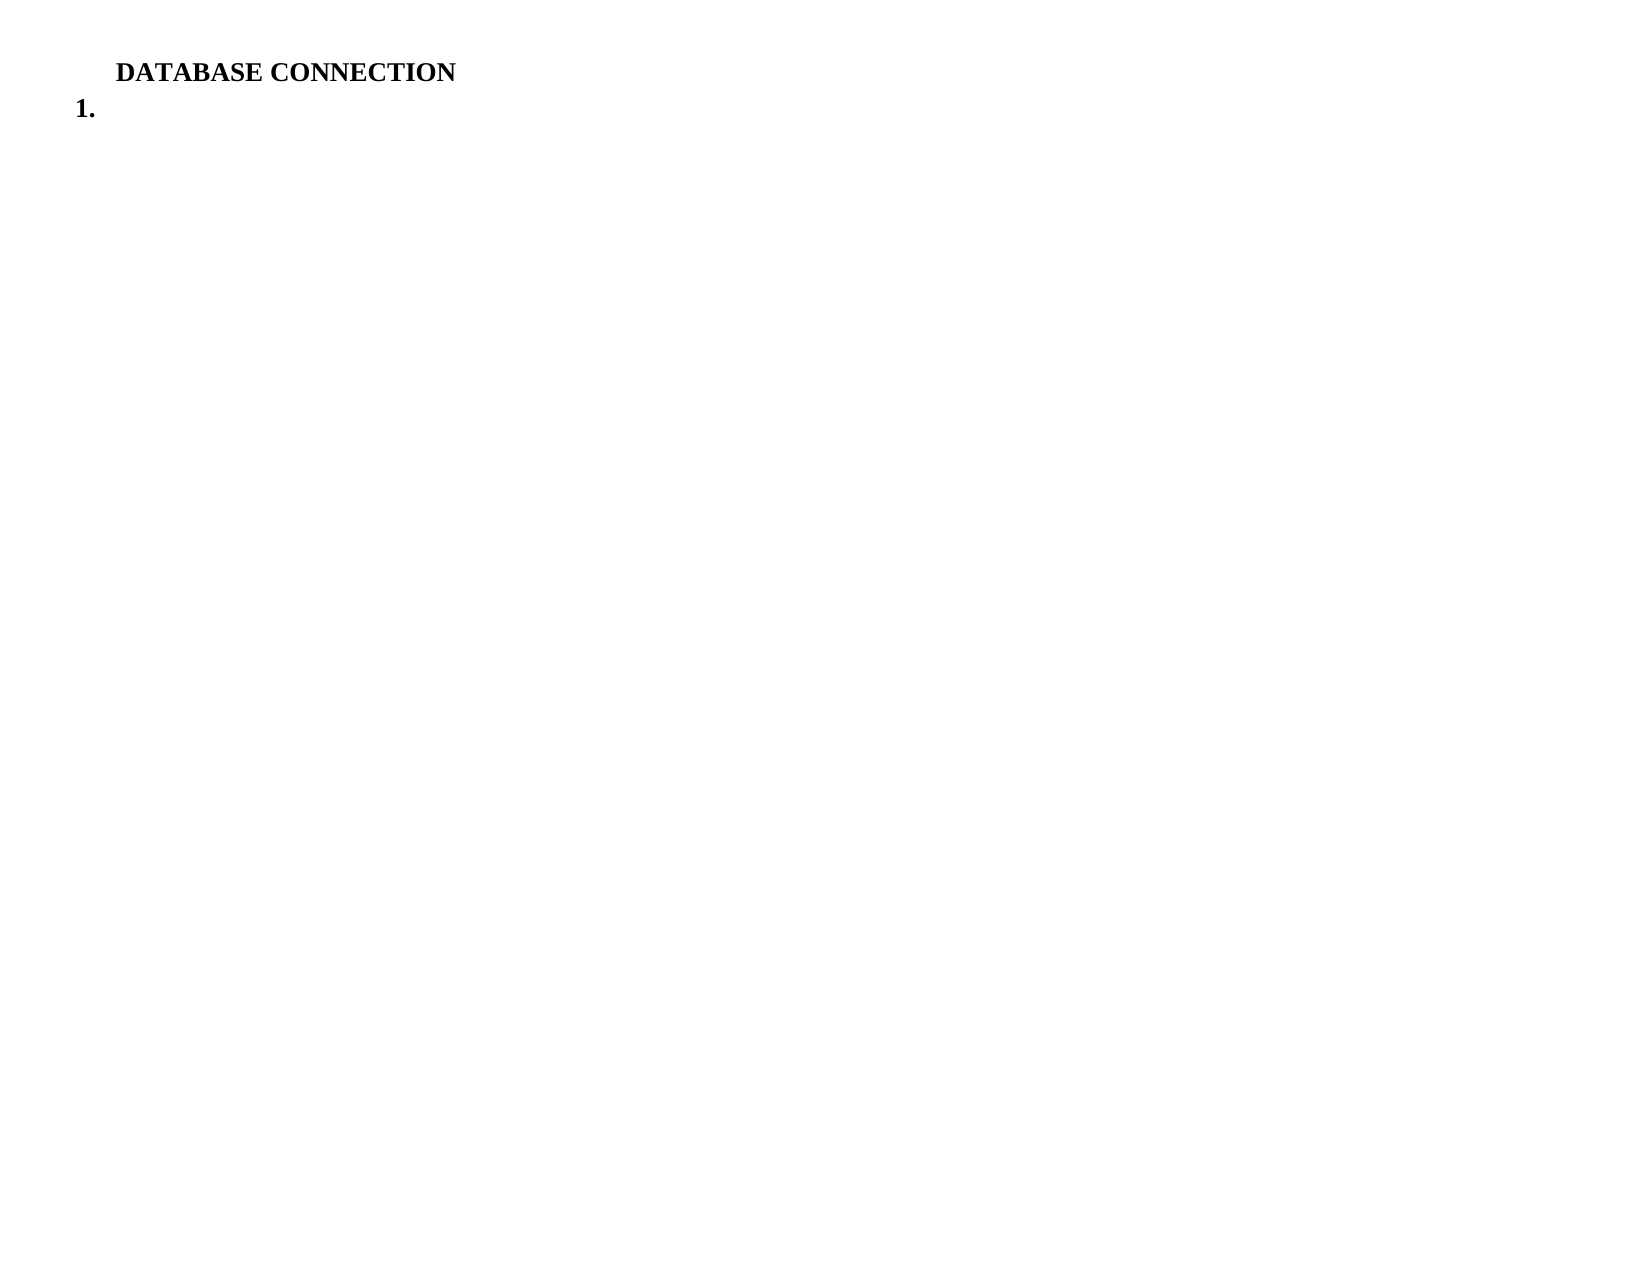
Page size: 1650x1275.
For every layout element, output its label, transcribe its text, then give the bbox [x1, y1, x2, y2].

list DATABASE CONNECTION [37, 56, 534, 87]
